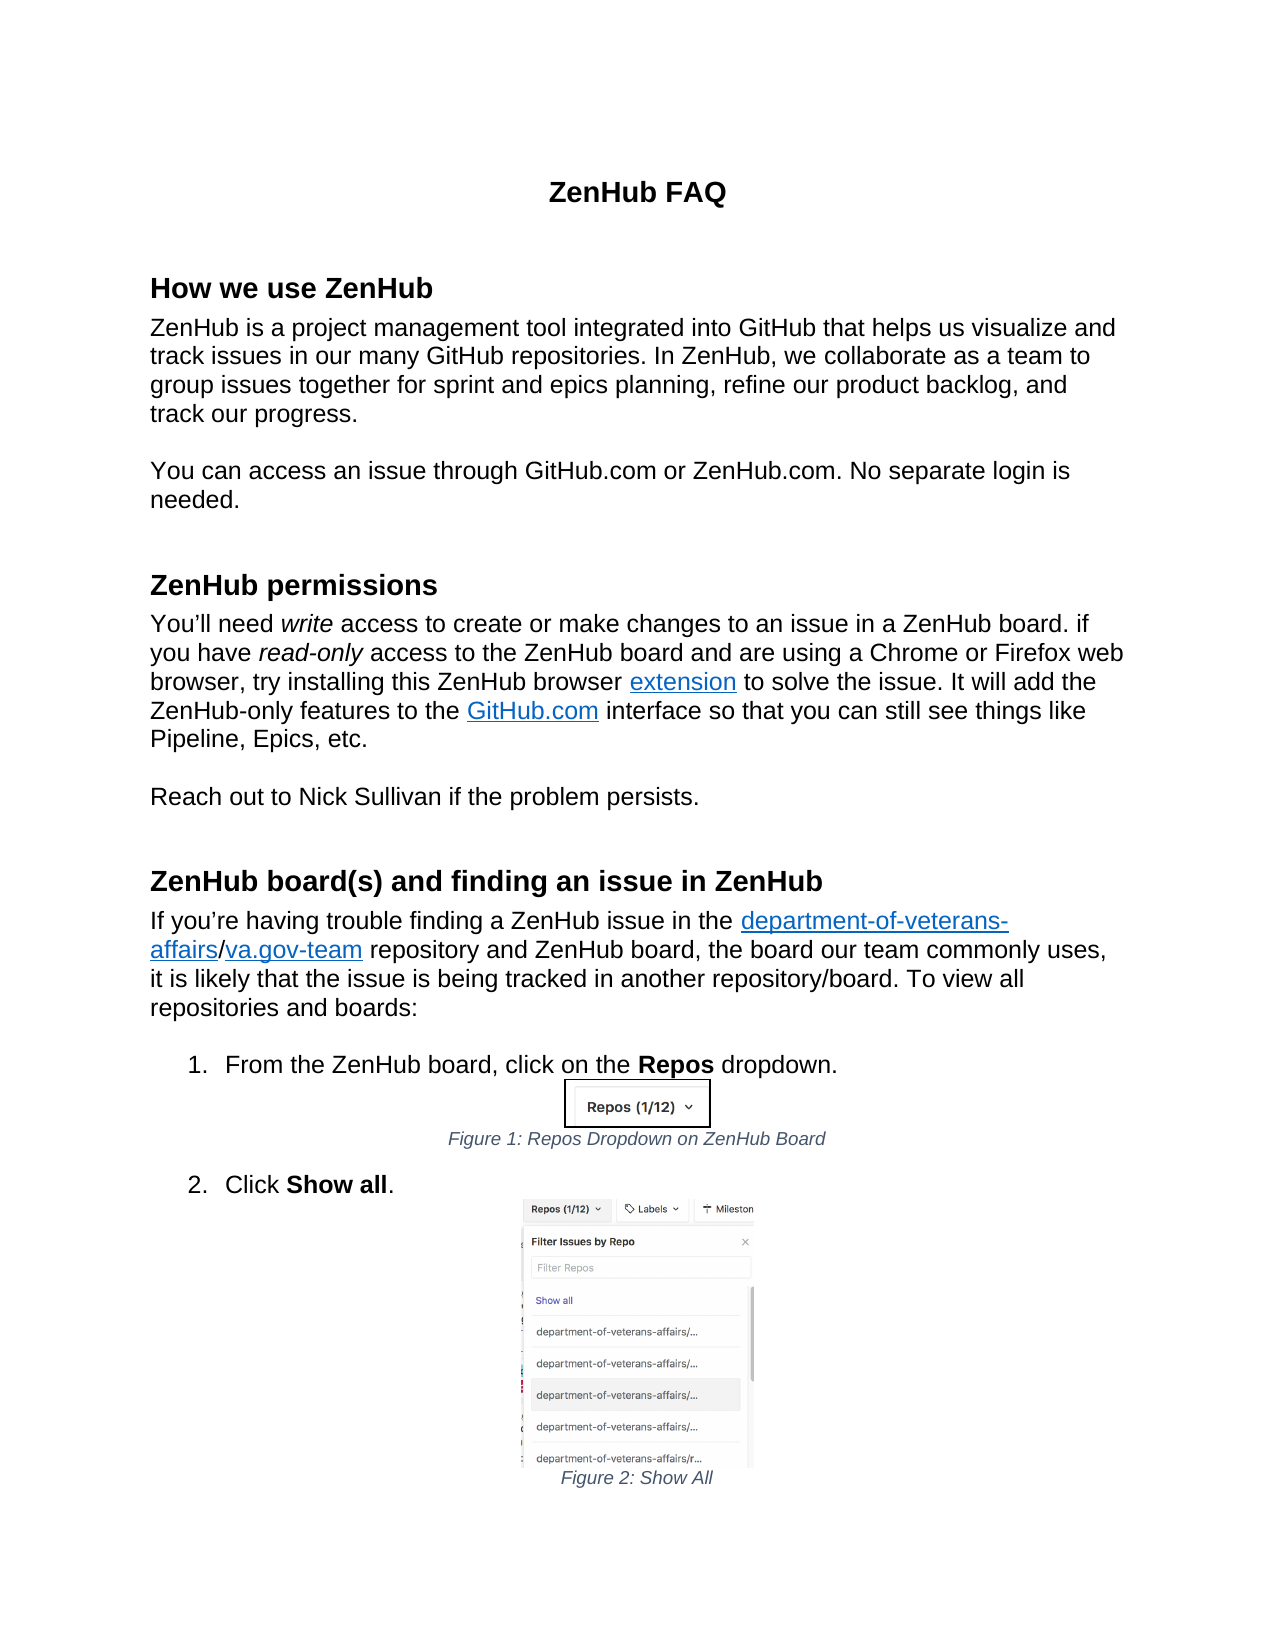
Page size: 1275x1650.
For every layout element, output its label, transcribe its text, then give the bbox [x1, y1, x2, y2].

text If you’re having trouble finding a ZenHub issue in the department-of-veterans-affairs/va.gov-team repository and ZenHub board, the board our team commonly uses, it is likely that the issue is being tracked in another repository/board. To view all repositories and boards: [150, 906, 1125, 1021]
text You’ll need write access to create or make changes to an issue in a ZenHub board. if you have read-only access to the ZenHub board and are using a Chrome or Firefox web browser, try installing this ZenHub browser extension to solve the issue. It will add the ZenHub-only features to the GitHub.com interface so that you can still see things like Pipeline, Epics, etc. [150, 609, 1125, 753]
subtitle ZenHub board(s) and finding an issue in ZenHub [150, 864, 1125, 898]
picture [521, 1199, 754, 1468]
subtitle ZenHub permissions [150, 567, 1125, 601]
list Click Show all. [187, 1170, 1125, 1199]
list From the ZenHub board, click on the Repos dropdown. [187, 1050, 1125, 1079]
subtitle How we use ZenHub [150, 271, 1125, 304]
text You can access an issue through GitHub.com or ZenHub.com. No separate login is needed. [150, 456, 1125, 514]
picture [566, 1080, 709, 1126]
text Reach out to Nick Sullivan if the problem persists. [150, 782, 1125, 811]
subtitle ZenHub FAQ [150, 175, 1125, 208]
text ZenHub is a project management tool integrated into GitHub that helps us visualize and track issues in our many GitHub repositories. In ZenHub, we collaborate as a team to group issues together for sprint and epics planning, refine our product backlog, and track our progress. [150, 312, 1125, 427]
